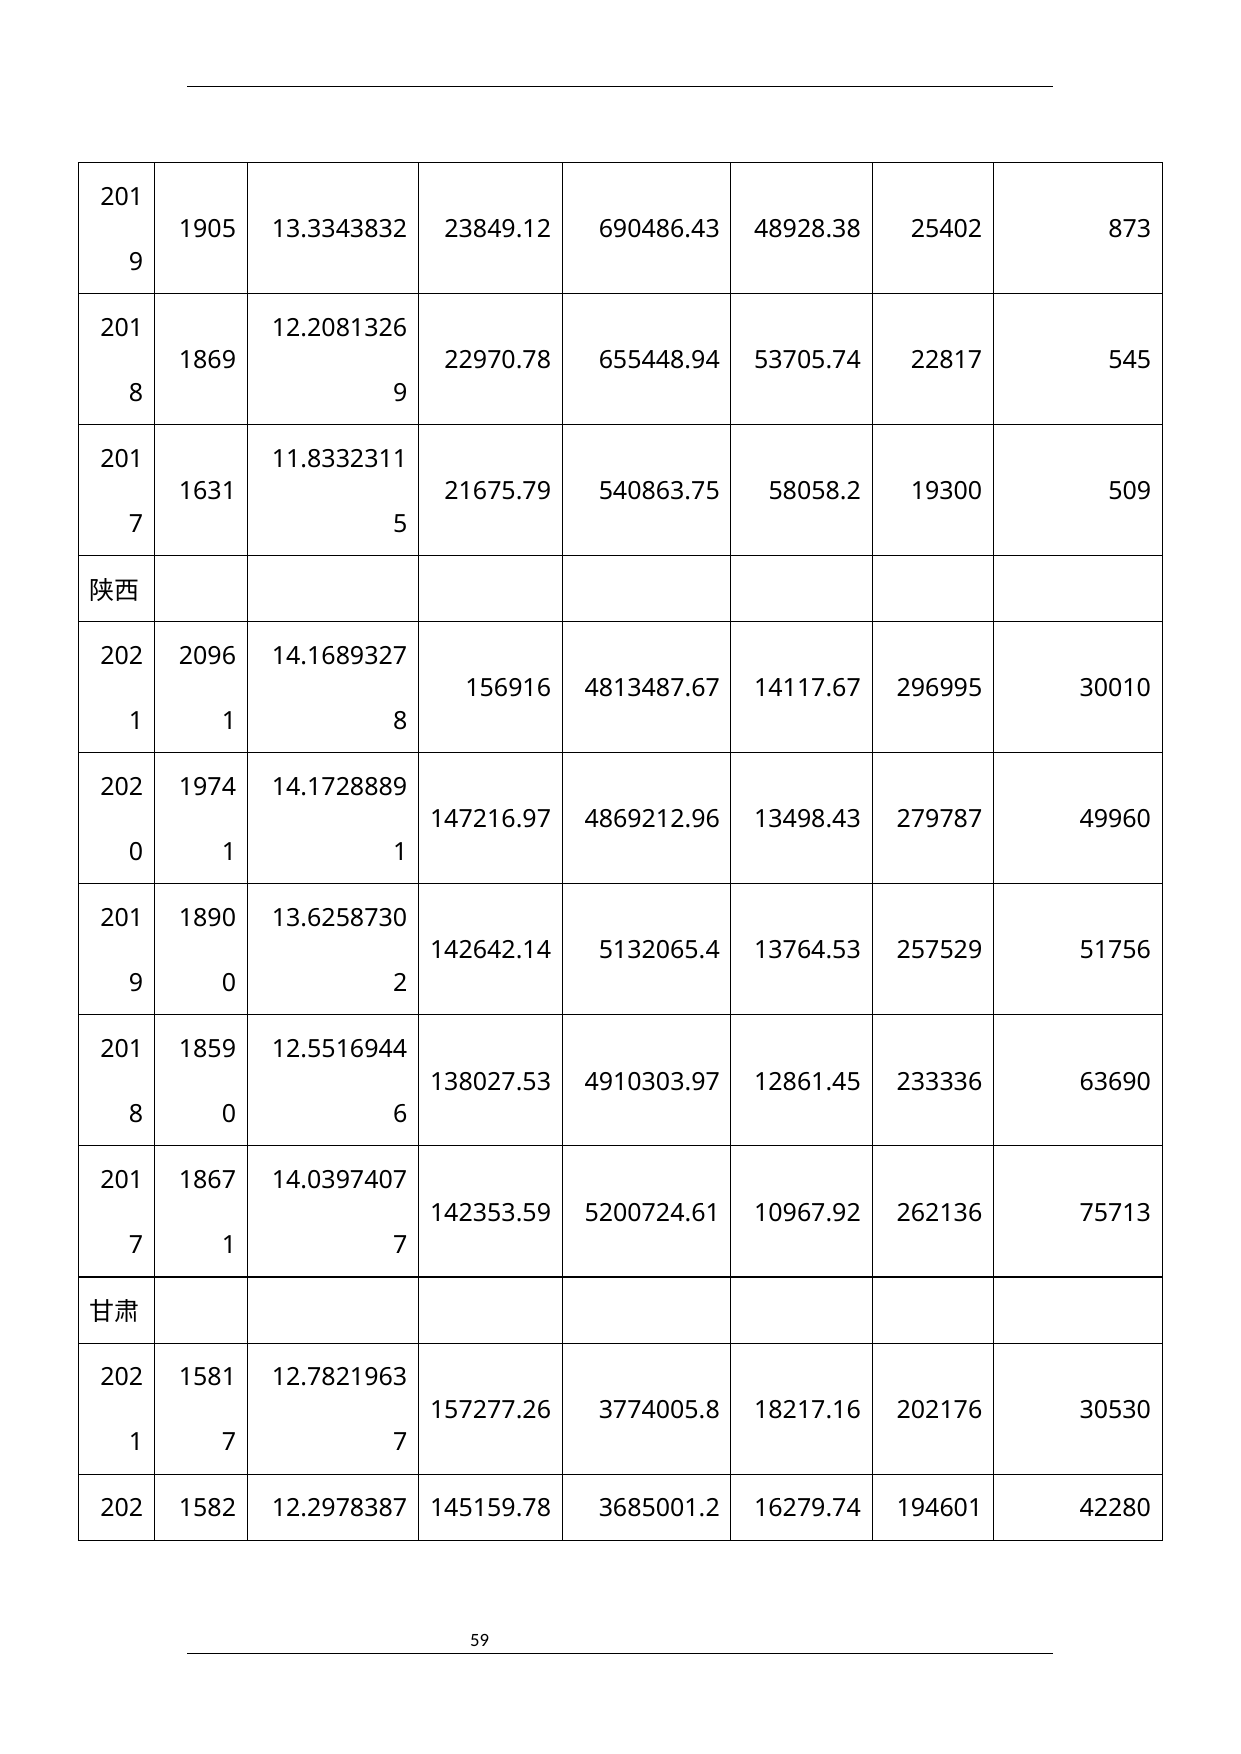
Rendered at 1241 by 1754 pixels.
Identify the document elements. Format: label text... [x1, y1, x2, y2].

table_cell 233336 [873, 1015, 993, 1145]
table_cell 2021 [79, 1344, 154, 1473]
table_cell 陕西 [79, 556, 154, 621]
table_cell 2018 [79, 294, 154, 424]
table_cell [994, 1278, 1162, 1342]
table_cell [563, 1278, 730, 1342]
table_cell 3774005.8 [563, 1344, 730, 1473]
table_cell 75713 [994, 1146, 1162, 1276]
table_cell 157277.26 [419, 1344, 562, 1473]
table_cell 21675.79 [419, 425, 562, 555]
table_cell 30530 [994, 1344, 1162, 1473]
table_cell 147216.97 [419, 753, 562, 883]
table_cell [873, 1278, 993, 1342]
table_cell 2017 [79, 1146, 154, 1276]
table_cell [873, 556, 993, 621]
table_cell 20961 [155, 622, 247, 752]
table_cell 142642.14 [419, 884, 562, 1014]
table_cell 12.55169446 [248, 1015, 418, 1145]
table_cell 279787 [873, 753, 993, 883]
table_cell 690486.43 [563, 163, 730, 293]
table_cell 138027.53 [419, 1015, 562, 1145]
table_cell 13764.53 [731, 884, 872, 1014]
table_cell 156916 [419, 622, 562, 752]
table_cell 14117.67 [731, 622, 872, 752]
table_cell 51756 [994, 884, 1162, 1014]
table_cell 4910303.97 [563, 1015, 730, 1145]
table_cell 11.83323115 [248, 425, 418, 555]
table_cell [248, 556, 418, 621]
table_cell 509 [994, 425, 1162, 555]
table_cell 257529 [873, 884, 993, 1014]
table_cell 12.20813269 [248, 294, 418, 424]
table_cell [248, 1278, 418, 1342]
table_cell 296995 [873, 622, 993, 752]
table_cell 25402 [873, 163, 993, 293]
table_cell 53705.74 [731, 294, 872, 424]
table_cell 4869212.96 [563, 753, 730, 883]
table_cell 4813487.67 [563, 622, 730, 752]
table_cell 262136 [873, 1146, 993, 1276]
table_cell 3685001.2 [563, 1475, 730, 1539]
table_cell [155, 556, 247, 621]
table_cell 16279.74 [731, 1475, 872, 1539]
table_cell 49960 [994, 753, 1162, 883]
table_cell 12.29783873 [248, 1475, 418, 1539]
table_cell 5132065.4 [563, 884, 730, 1014]
table_cell 12861.45 [731, 1015, 872, 1145]
table_cell 15824 [155, 1475, 247, 1539]
table_cell 19300 [873, 425, 993, 555]
table_cell 540863.75 [563, 425, 730, 555]
table_cell [731, 1278, 872, 1342]
table_cell [155, 1278, 247, 1342]
table_cell 63690 [994, 1015, 1162, 1145]
table_cell 1905 [155, 163, 247, 293]
table_cell 18590 [155, 1015, 247, 1145]
table_cell 142353.59 [419, 1146, 562, 1276]
table_cell 23849.12 [419, 163, 562, 293]
table_cell 14.16893278 [248, 622, 418, 752]
table_cell 22817 [873, 294, 993, 424]
table_cell 30010 [994, 622, 1162, 752]
table_cell 18671 [155, 1146, 247, 1276]
table_cell 58058.2 [731, 425, 872, 555]
table_cell 2021 [79, 622, 154, 752]
table_cell 22970.78 [419, 294, 562, 424]
table_cell 14.03974077 [248, 1146, 418, 1276]
table_cell 13.62587302 [248, 884, 418, 1014]
table_cell 13.3343832 [248, 163, 418, 293]
table_cell 1869 [155, 294, 247, 424]
table_cell 2020 [79, 753, 154, 883]
table_cell 13498.43 [731, 753, 872, 883]
table_cell 545 [994, 294, 1162, 424]
table_cell 2018 [79, 1015, 154, 1145]
table_cell 145159.78 [419, 1475, 562, 1539]
table_cell 5200724.61 [563, 1146, 730, 1276]
table_cell 2019 [79, 163, 154, 293]
table_cell 48928.38 [731, 163, 872, 293]
table_cell 873 [994, 163, 1162, 293]
table_cell 194601 [873, 1475, 993, 1539]
table_cell 2020 [79, 1475, 154, 1539]
table_cell 15817 [155, 1344, 247, 1473]
table_cell 1631 [155, 425, 247, 555]
table_cell 2019 [79, 884, 154, 1014]
table_cell [731, 556, 872, 621]
table_cell [563, 556, 730, 621]
table_cell 655448.94 [563, 294, 730, 424]
table_cell [419, 556, 562, 621]
table_cell 甘肃 [79, 1278, 154, 1342]
table_cell 42280 [994, 1475, 1162, 1539]
table_cell 14.17288891 [248, 753, 418, 883]
table_cell [419, 1278, 562, 1342]
table_cell 10967.92 [731, 1146, 872, 1276]
table_cell 18900 [155, 884, 247, 1014]
table_cell 202176 [873, 1344, 993, 1473]
table_cell 12.78219637 [248, 1344, 418, 1473]
table_cell 2017 [79, 425, 154, 555]
table_cell 19741 [155, 753, 247, 883]
table_cell 18217.16 [731, 1344, 872, 1473]
table_cell [994, 556, 1162, 621]
